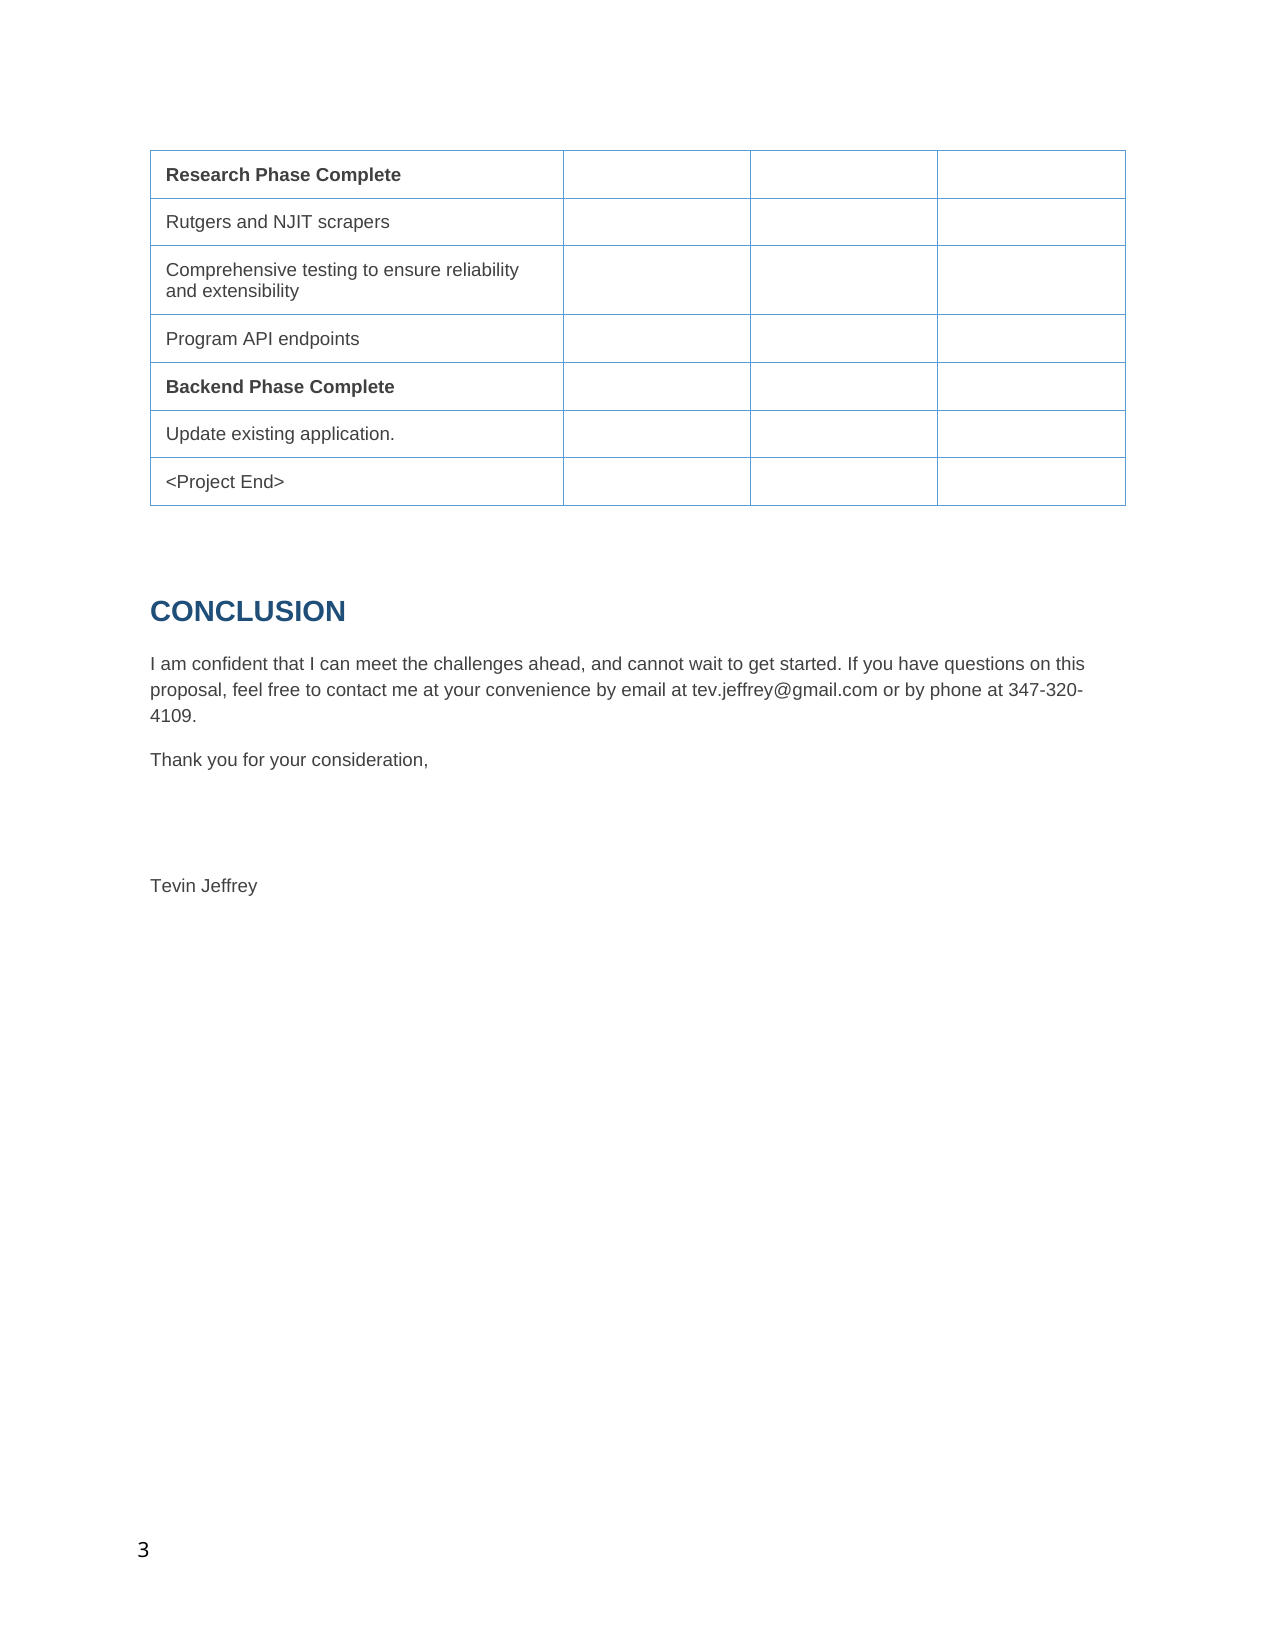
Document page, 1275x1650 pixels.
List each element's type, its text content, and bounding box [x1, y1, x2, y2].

table_cell [751, 151, 937, 198]
table_cell Research Phase Complete [151, 151, 563, 198]
table_cell [564, 199, 750, 245]
table_cell <Project End> [151, 458, 563, 505]
table_cell [938, 363, 1125, 409]
table_cell [751, 411, 937, 457]
table_cell Rutgers and NJIT scrapers [151, 199, 563, 245]
table_cell [564, 246, 750, 314]
table_cell [751, 199, 937, 245]
table_cell [938, 246, 1125, 314]
table_cell [938, 199, 1125, 245]
table_cell [938, 411, 1125, 457]
table_cell [938, 315, 1125, 362]
subtitle Conclusion [150, 594, 1125, 628]
table_cell [564, 363, 750, 409]
table_cell Update existing application. [151, 411, 563, 457]
table_cell Comprehensive testing to ensure reliability and extensibility [151, 246, 563, 314]
table_cell [938, 458, 1125, 505]
table_cell Backend Phase Complete [151, 363, 563, 409]
text Thank you for your consideration, [150, 749, 1125, 771]
table_cell [564, 315, 750, 362]
table_cell [751, 458, 937, 505]
table_cell [751, 315, 937, 362]
table_cell [751, 363, 937, 409]
table_cell [751, 246, 937, 314]
text Tevin Jeffrey [150, 875, 1125, 896]
table_cell [938, 151, 1125, 198]
text I am confident that I can meet the challenges ahead, and cannot wait to get started. If you have questions on this proposal, feel free to contact me at your convenience by email at tev.jeffrey@gmail.com or by phone at 347-320-4109. [150, 653, 1125, 726]
table_cell [564, 458, 750, 505]
table_cell [564, 411, 750, 457]
table_cell Program API endpoints [151, 315, 563, 362]
table_cell [564, 151, 750, 198]
